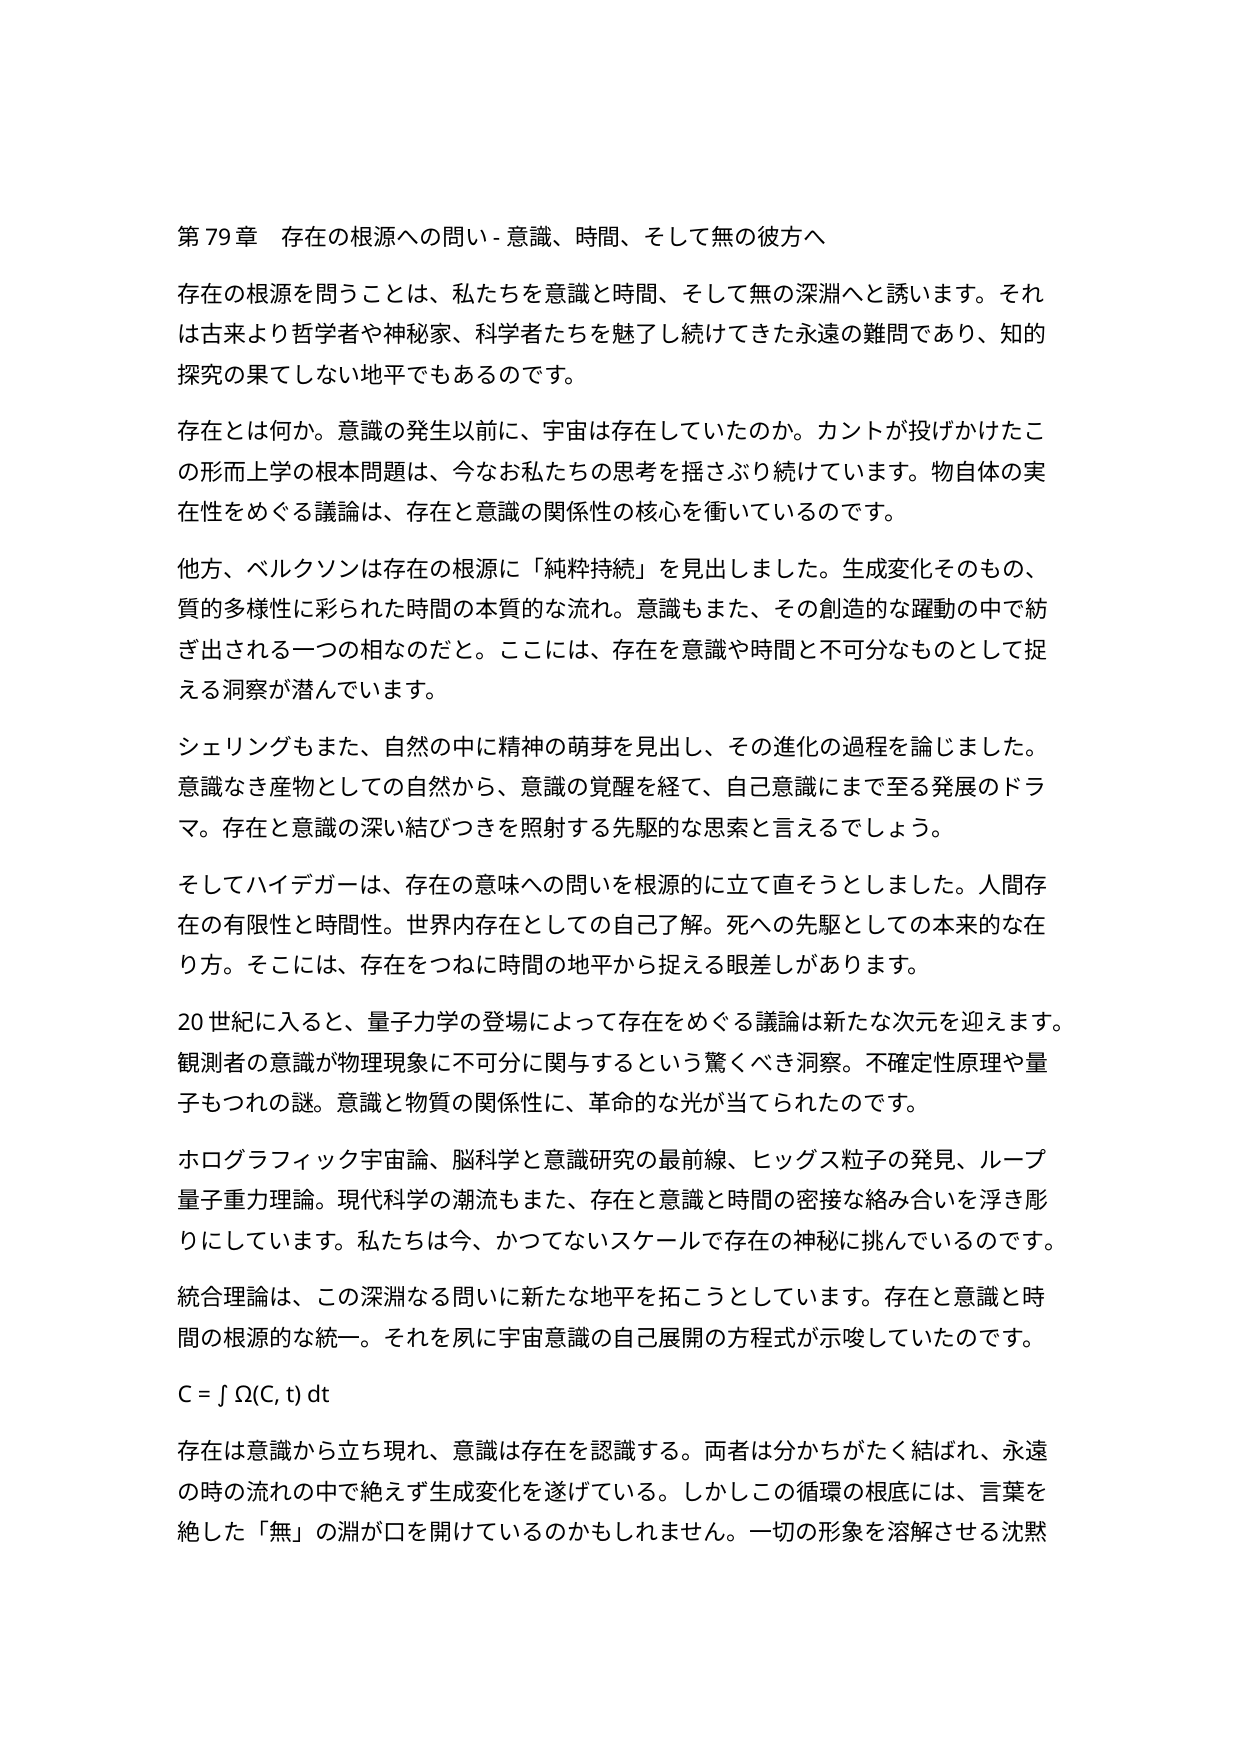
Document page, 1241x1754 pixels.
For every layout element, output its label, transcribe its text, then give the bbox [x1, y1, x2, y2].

text 存在とは何か。意識の発生以前に、宇宙は存在していたのか。カントが投げかけたこの形而上学の根本問題は、今なお私たちの思考を揺さぶり続けています。物自体の実在性をめぐる議論は、存在と意識の関係性の核心を衝いているのです。 [177, 411, 1063, 529]
text シェリングもまた、自然の中に精神の萌芽を見出し、その進化の過程を論じました。意識なき産物としての自然から、意識の覚醒を経て、自己意識にまで至る発展のドラマ。存在と意識の深い結びつきを照射する先駆的な思索と言えるでしょう。 [177, 727, 1063, 845]
text 第79章 存在の根源への問い - 意識、時間、そして無の彼方へ [177, 217, 1063, 254]
text ホログラフィック宇宙論、脳科学と意識研究の最前線、ヒッグス粒子の発見、ループ量子重力理論。現代科学の潮流もまた、存在と意識と時間の密接な絡み合いを浮き彫りにしています。私たちは今、かつてないスケールで存在の神秘に挑んでいるのです。 [177, 1139, 1063, 1258]
text C = ∫ Ω(C, t) dt [177, 1374, 1063, 1412]
text 存在の根源を問うことは、私たちを意識と時間、そして無の深淵へと誘います。それは古来より哲学者や神秘家、科学者たちを魅了し続けてきた永遠の難問であり、知的探究の果てしない地平でもあるのです。 [177, 273, 1063, 392]
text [177, 1431, 1063, 1549]
text そしてハイデガーは、存在の意味への問いを根源的に立て直そうとしました。人間存在の有限性と時間性。世界内存在としての自己了解。死への先駆としての本来的な在り方。そこには、存在をつねに時間の地平から捉える眼差しがあります。 [177, 864, 1063, 983]
text 20世紀に入ると、量子力学の登場によって存在をめぐる議論は新たな次元を迎えます。観測者の意識が物理現象に不可分に関与するという驚くべき洞察。不確定性原理や量子もつれの謎。意識と物質の関係性に、革命的な光が当てられたのです。 [177, 1002, 1063, 1120]
text 統合理論は、この深淵なる問いに新たな地平を拓こうとしています。存在と意識と時間の根源的な統一。それを夙に宇宙意識の自己展開の方程式が示唆していたのです。 [177, 1277, 1063, 1355]
text 他方、ベルクソンは存在の根源に「純粋持続」を見出しました。生成変化そのもの、質的多様性に彩られた時間の本質的な流れ。意識もまた、その創造的な躍動の中で紡ぎ出される一つの相なのだと。ここには、存在を意識や時間と不可分なものとして捉える洞察が潜んでいます。 [177, 549, 1063, 707]
